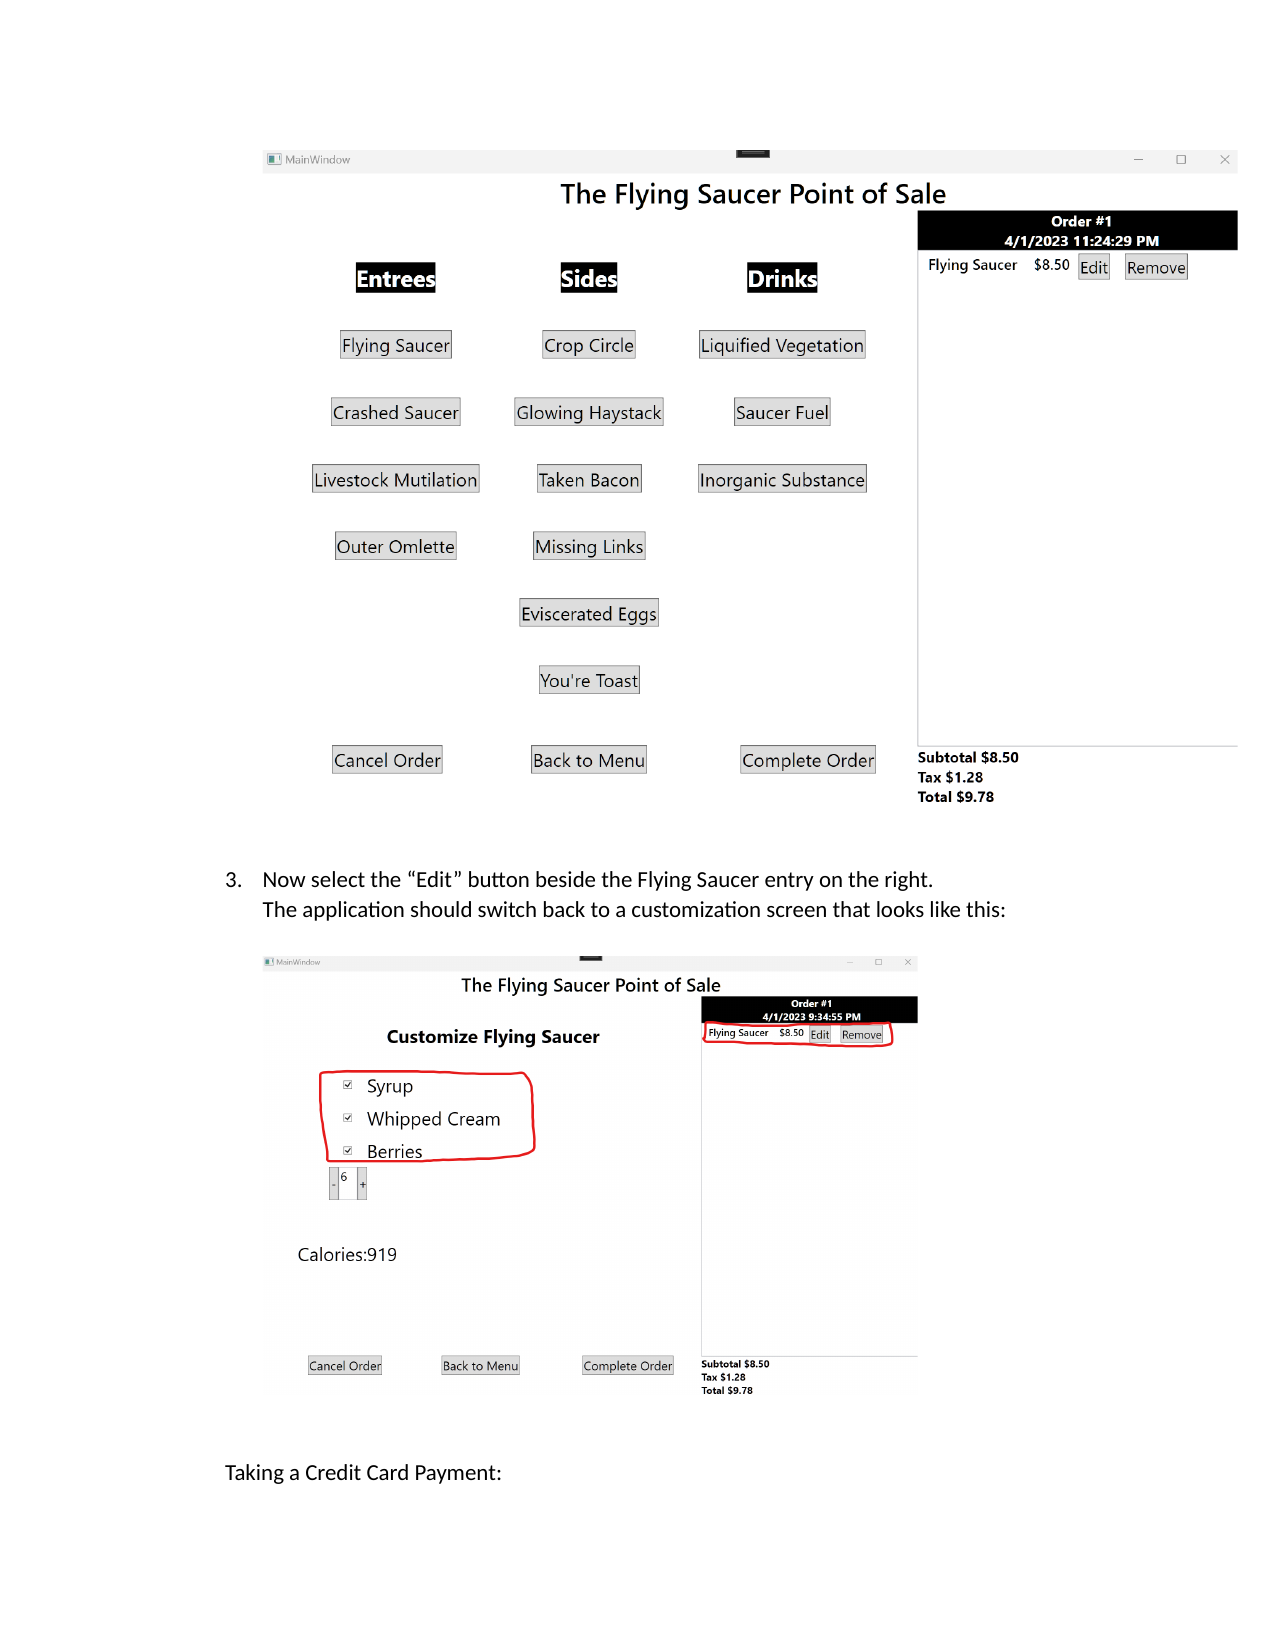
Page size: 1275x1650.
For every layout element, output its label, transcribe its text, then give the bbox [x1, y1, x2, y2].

list Now select the “Edit” button beside the Flying Saucer entry on the right. [225, 865, 1125, 893]
list The application should switch back to a customization screen that looks like this: [262, 896, 1125, 923]
picture [262, 956, 918, 1395]
list Taking a Credit Card Payment: [225, 1458, 1125, 1486]
picture [262, 150, 1238, 803]
